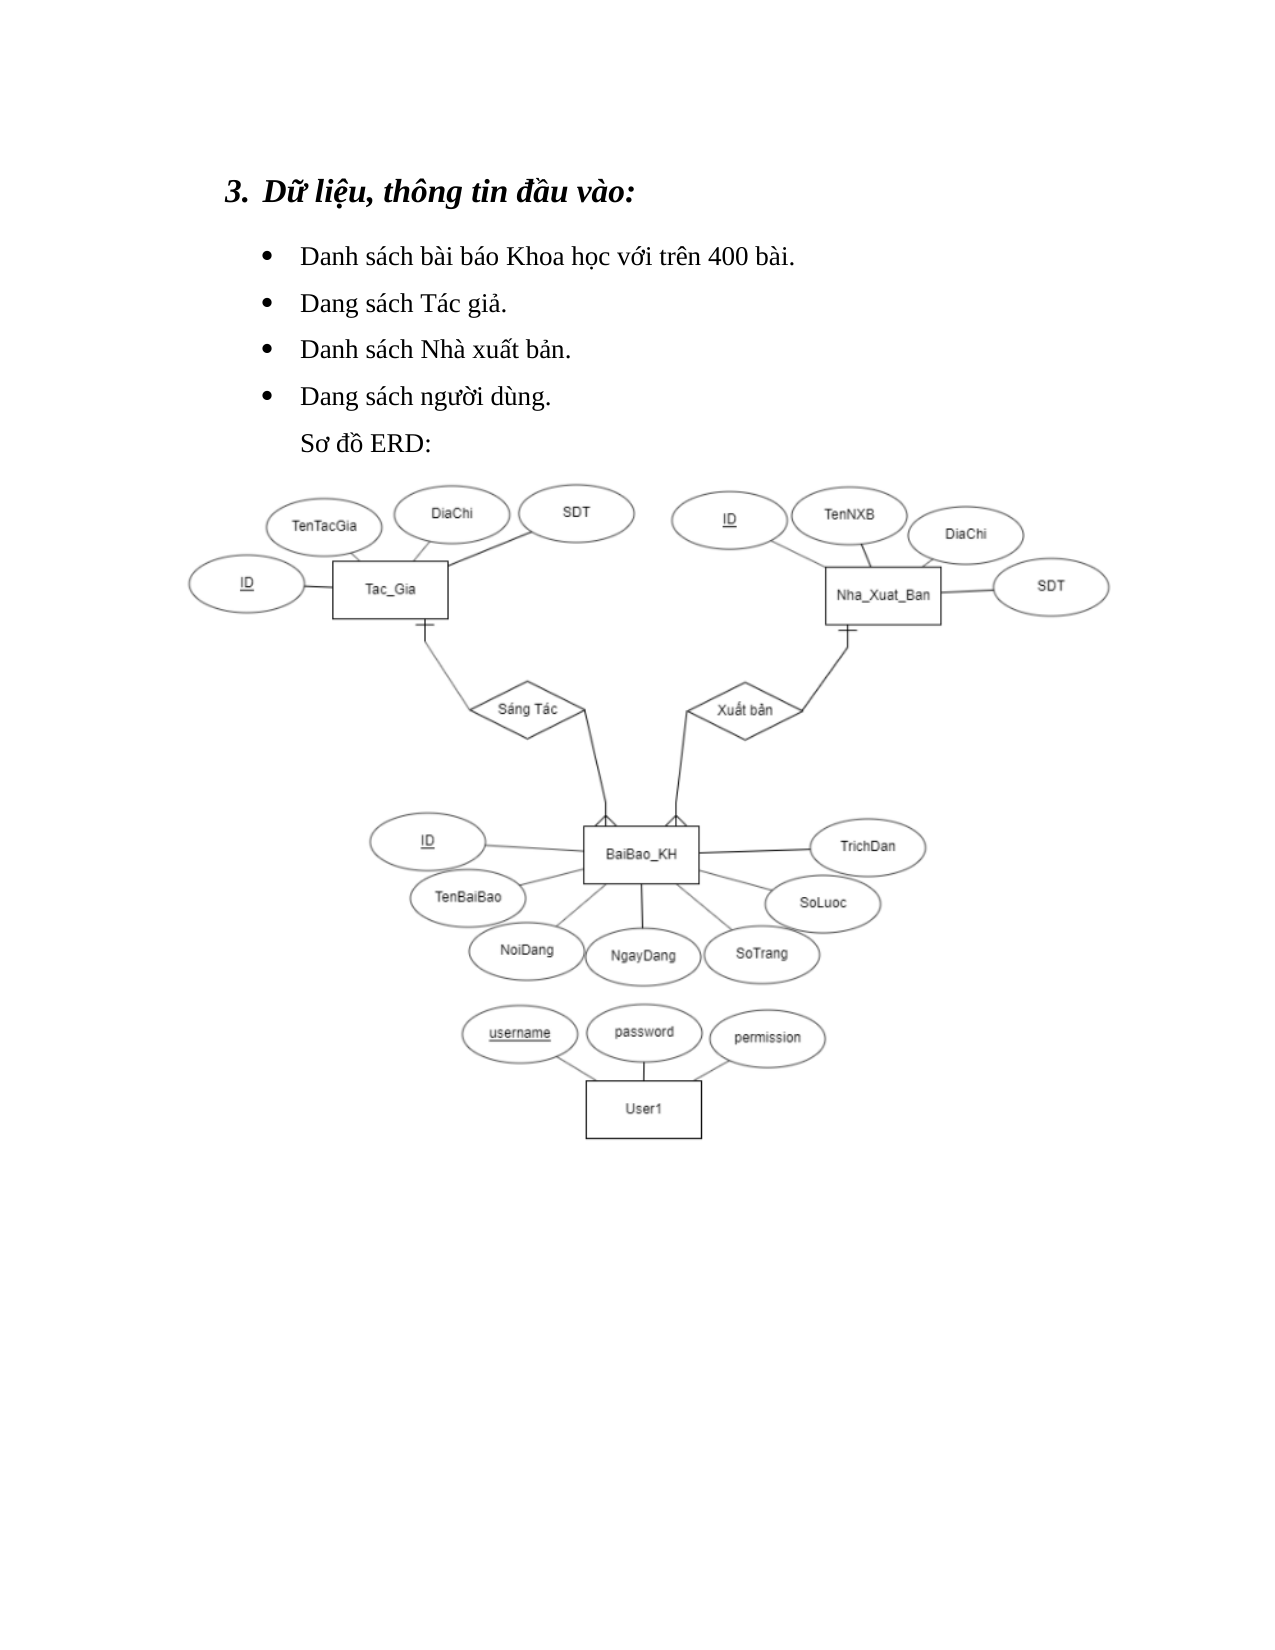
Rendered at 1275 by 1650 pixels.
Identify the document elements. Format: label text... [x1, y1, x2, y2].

list Dang sách người dùng. [262, 381, 1125, 412]
list Dang sách Tác giả. [262, 287, 1125, 318]
list Danh sách bài báo Khoa học với trên 400 bài. [262, 240, 1125, 271]
subtitle Dữ liệu, thông tin đầu vào: [225, 171, 1125, 209]
list Danh sách Nhà xuất bản. [262, 334, 1125, 365]
picture [180, 471, 1125, 1152]
list Sơ đồ ERD: [300, 427, 1125, 458]
